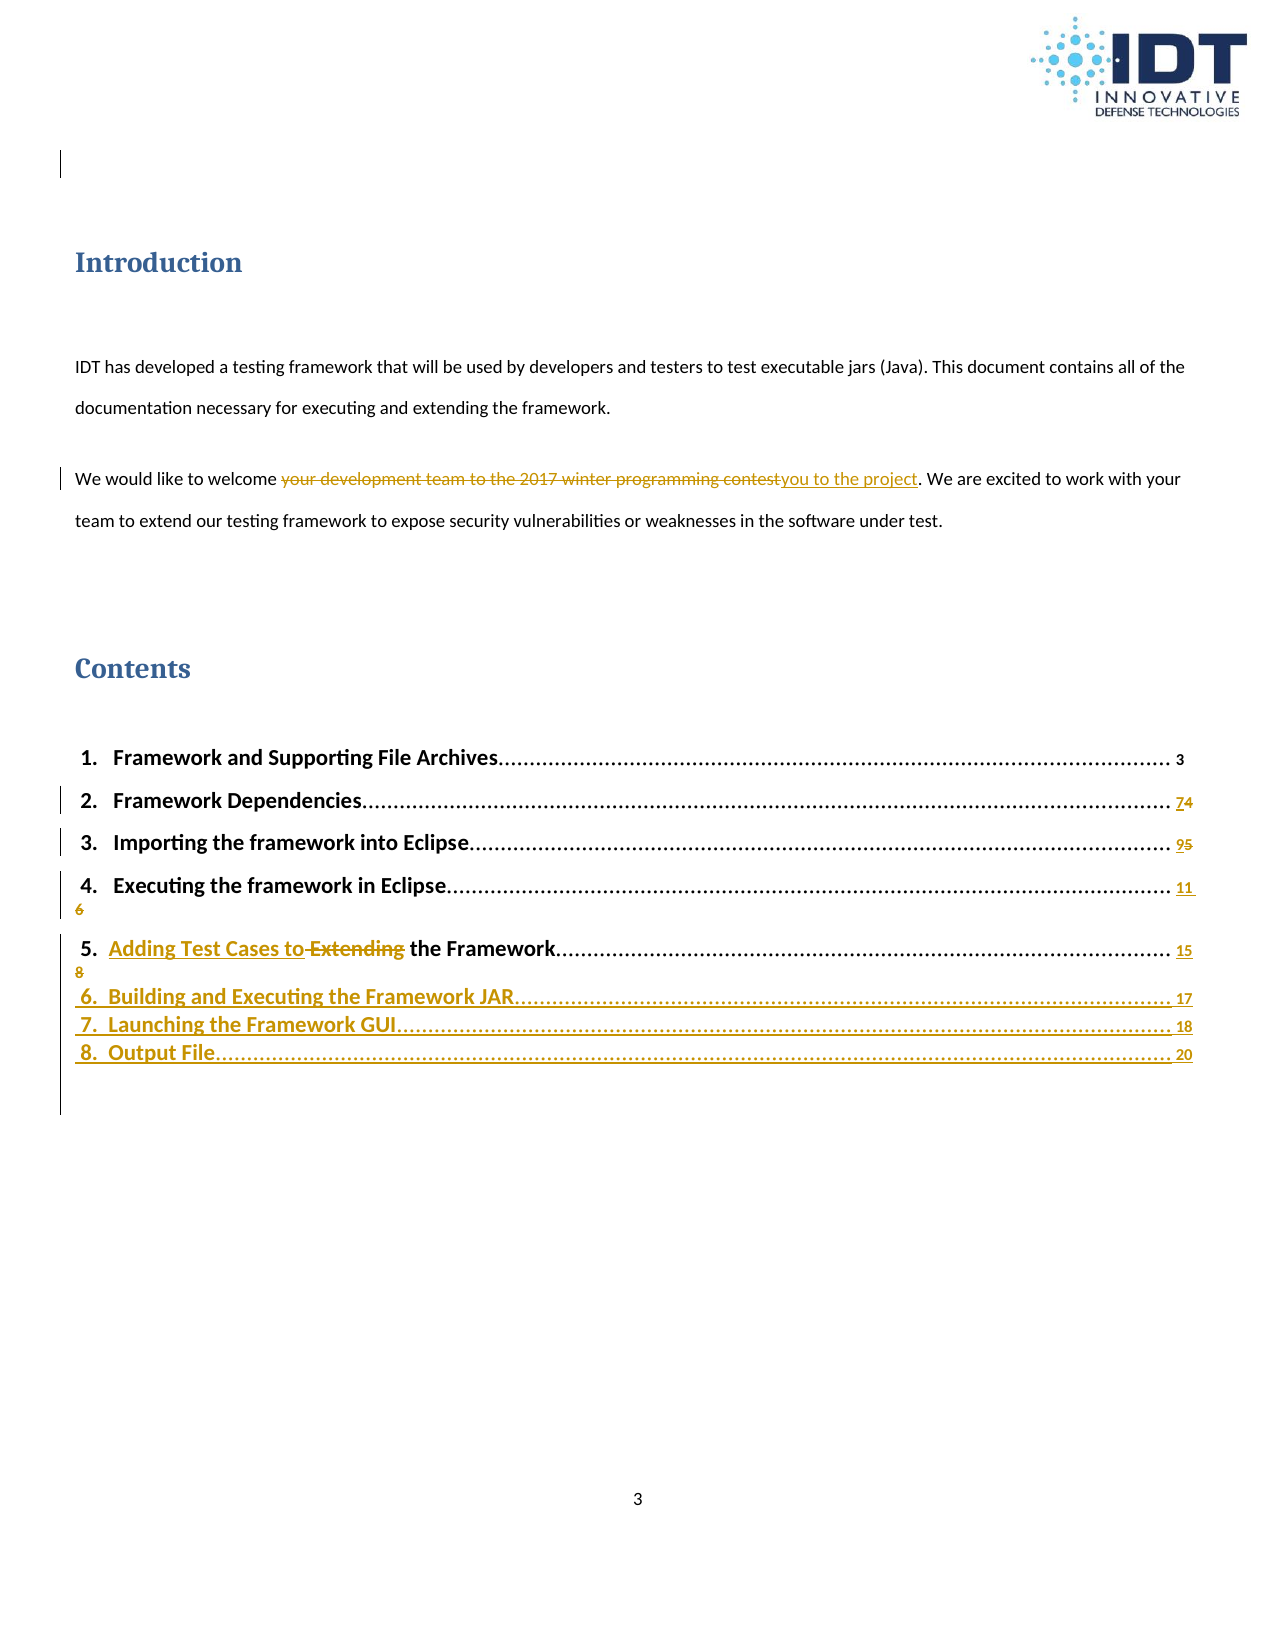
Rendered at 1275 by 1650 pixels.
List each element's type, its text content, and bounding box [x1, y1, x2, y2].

text 5. the Framework [75, 934, 1200, 962]
text 1. Framework and Supporting File Archives 3 [75, 743, 1200, 771]
text 3. Importing the framework into Eclipse [75, 828, 1200, 856]
text 2. Framework Dependencies [75, 786, 1200, 814]
picture [1027, 13, 1251, 124]
text Contents [75, 652, 1200, 685]
text We would like to welcome . We are excited to work with your team to extend our testing framework to expose security vulnerabilities or weaknesses in the software under test. [75, 467, 1196, 532]
text IDT has developed a testing framework that will be used by developers and testers to test executable jars (Java). This document contains all of the documentation necessary for executing and extending the framework. [75, 355, 1187, 419]
text 4. Executing the framework in Eclipse [75, 871, 1200, 919]
text Introduction [75, 246, 1200, 279]
